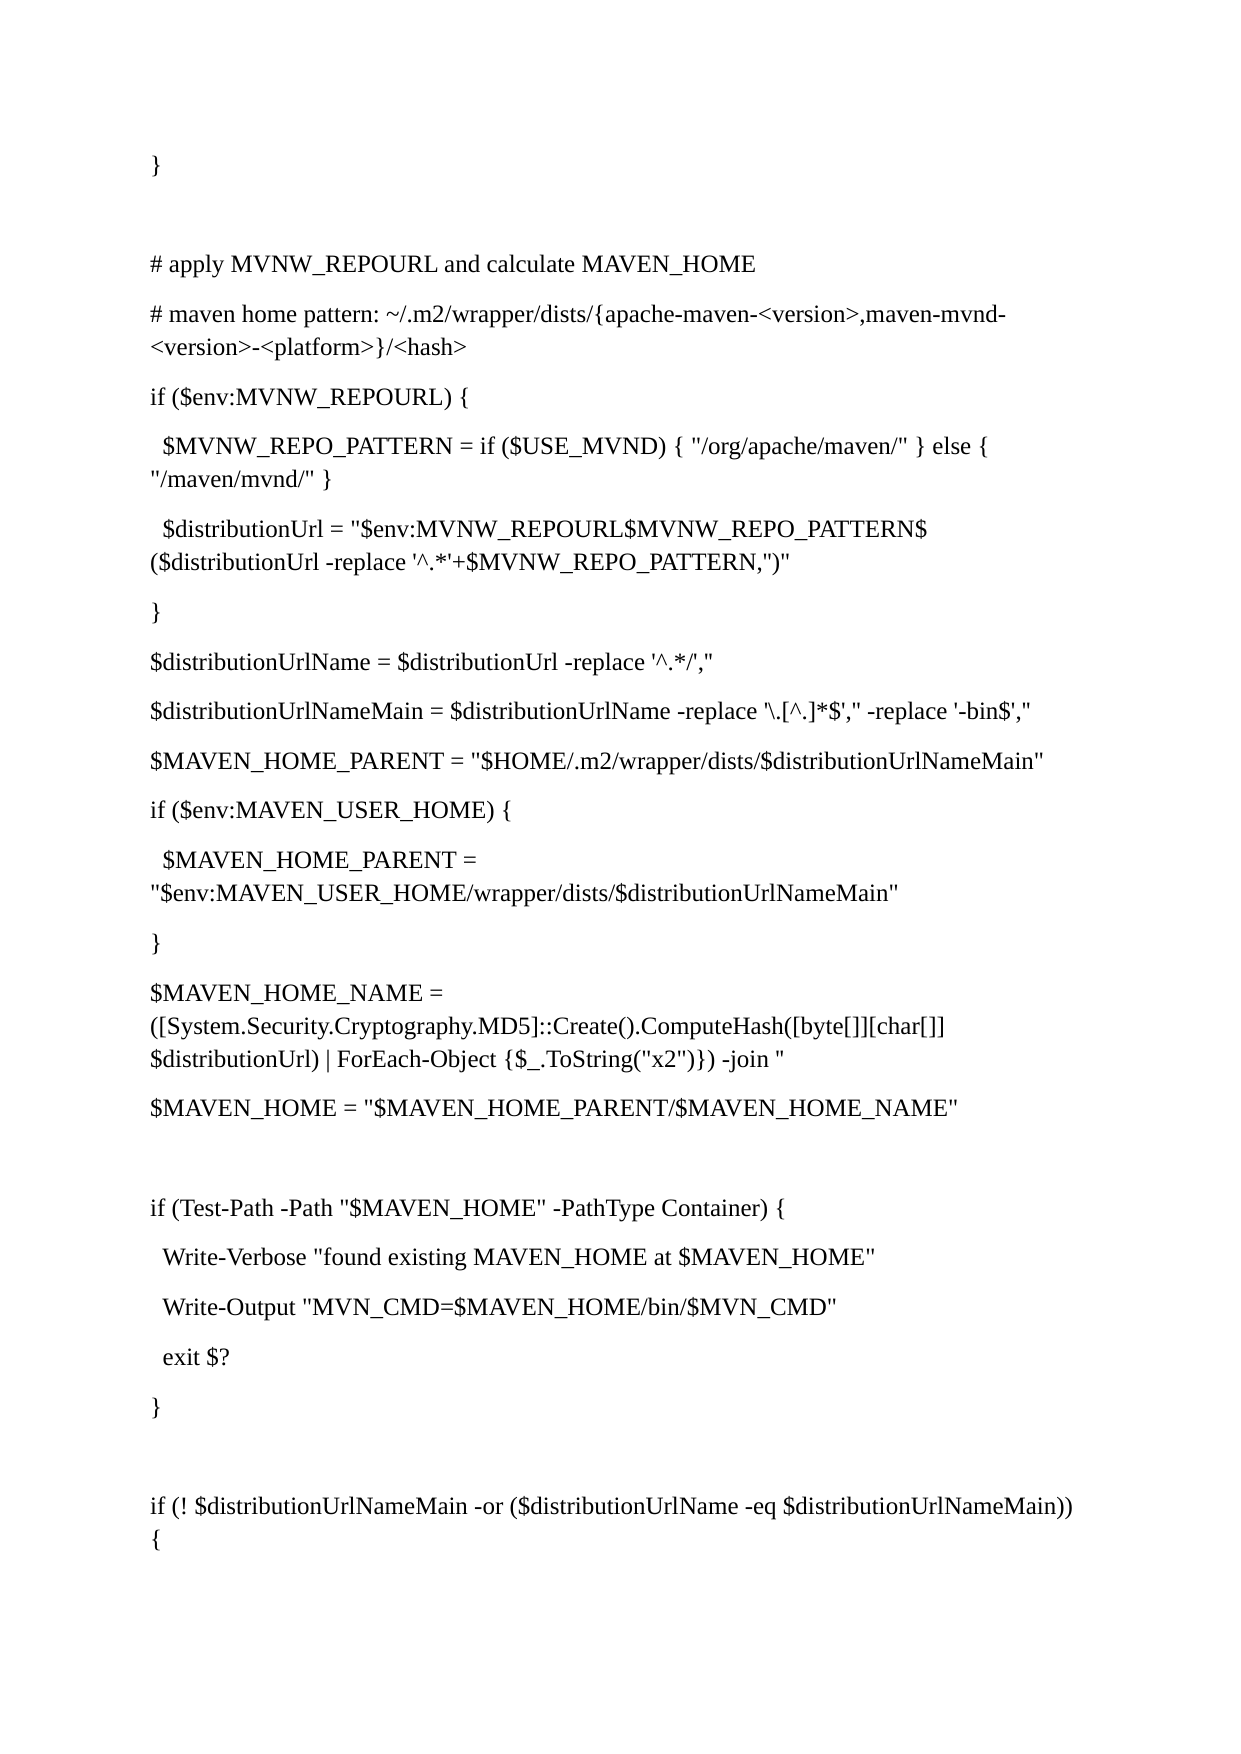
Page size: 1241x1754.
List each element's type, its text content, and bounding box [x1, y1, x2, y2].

text $MAVEN_HOME_NAME = ([System.Security.Cryptography.MD5]::Create().ComputeHash([byte[]][char[]]$distributionUrl) | ForEach-Object {$_.ToString("x2")}) -join '' [150, 978, 1090, 1072]
text $distributionUrlNameMain = $distributionUrlName -replace '\.[^.]*$','' -replace '-bin$','' [150, 696, 1090, 725]
text if ($env:MAVEN_USER_HOME) { [150, 796, 1090, 824]
text Write-Verbose "found existing MAVEN_HOME at $MAVEN_HOME" [150, 1242, 1090, 1271]
text exit $? [150, 1342, 1090, 1371]
text $MAVEN_HOME_PARENT = "$HOME/.m2/wrapper/dists/$distributionUrlNameMain" [150, 746, 1090, 775]
text } [150, 1392, 1090, 1420]
text if (Test-Path -Path "$MAVEN_HOME" -PathType Container) { [150, 1193, 1090, 1222]
text # maven home pattern: ~/.m2/wrapper/dists/{apache-maven-<version>,maven-mvnd-<version>-<platform>}/<hash> [150, 299, 1090, 361]
text $MAVEN_HOME = "$MAVEN_HOME_PARENT/$MAVEN_HOME_NAME" [150, 1093, 1090, 1122]
text } [150, 928, 1090, 957]
text if (! $distributionUrlNameMain -or ($distributionUrlName -eq $distributionUrlNameMain)) { [150, 1491, 1090, 1553]
text if ($env:MVNW_REPOURL) { [150, 382, 1090, 411]
text $MVNW_REPO_PATTERN = if ($USE_MVND) { "/org/apache/maven/" } else { "/maven/mvnd/" } [150, 431, 1090, 493]
text } [150, 597, 1090, 626]
text Write-Output "MVN_CMD=$MAVEN_HOME/bin/$MVN_CMD" [150, 1292, 1090, 1321]
text $distributionUrlName = $distributionUrl -replace '^.*/','' [150, 647, 1090, 675]
text } [150, 150, 1090, 179]
text # apply MVNW_REPOURL and calculate MAVEN_HOME [150, 249, 1090, 278]
text $MAVEN_HOME_PARENT = "$env:MAVEN_USER_HOME/wrapper/dists/$distributionUrlNameMain" [150, 845, 1090, 907]
text $distributionUrl = "$env:MVNW_REPOURL$MVNW_REPO_PATTERN$($distributionUrl -replace '^.*'+$MVNW_REPO_PATTERN,'')" [150, 514, 1090, 576]
